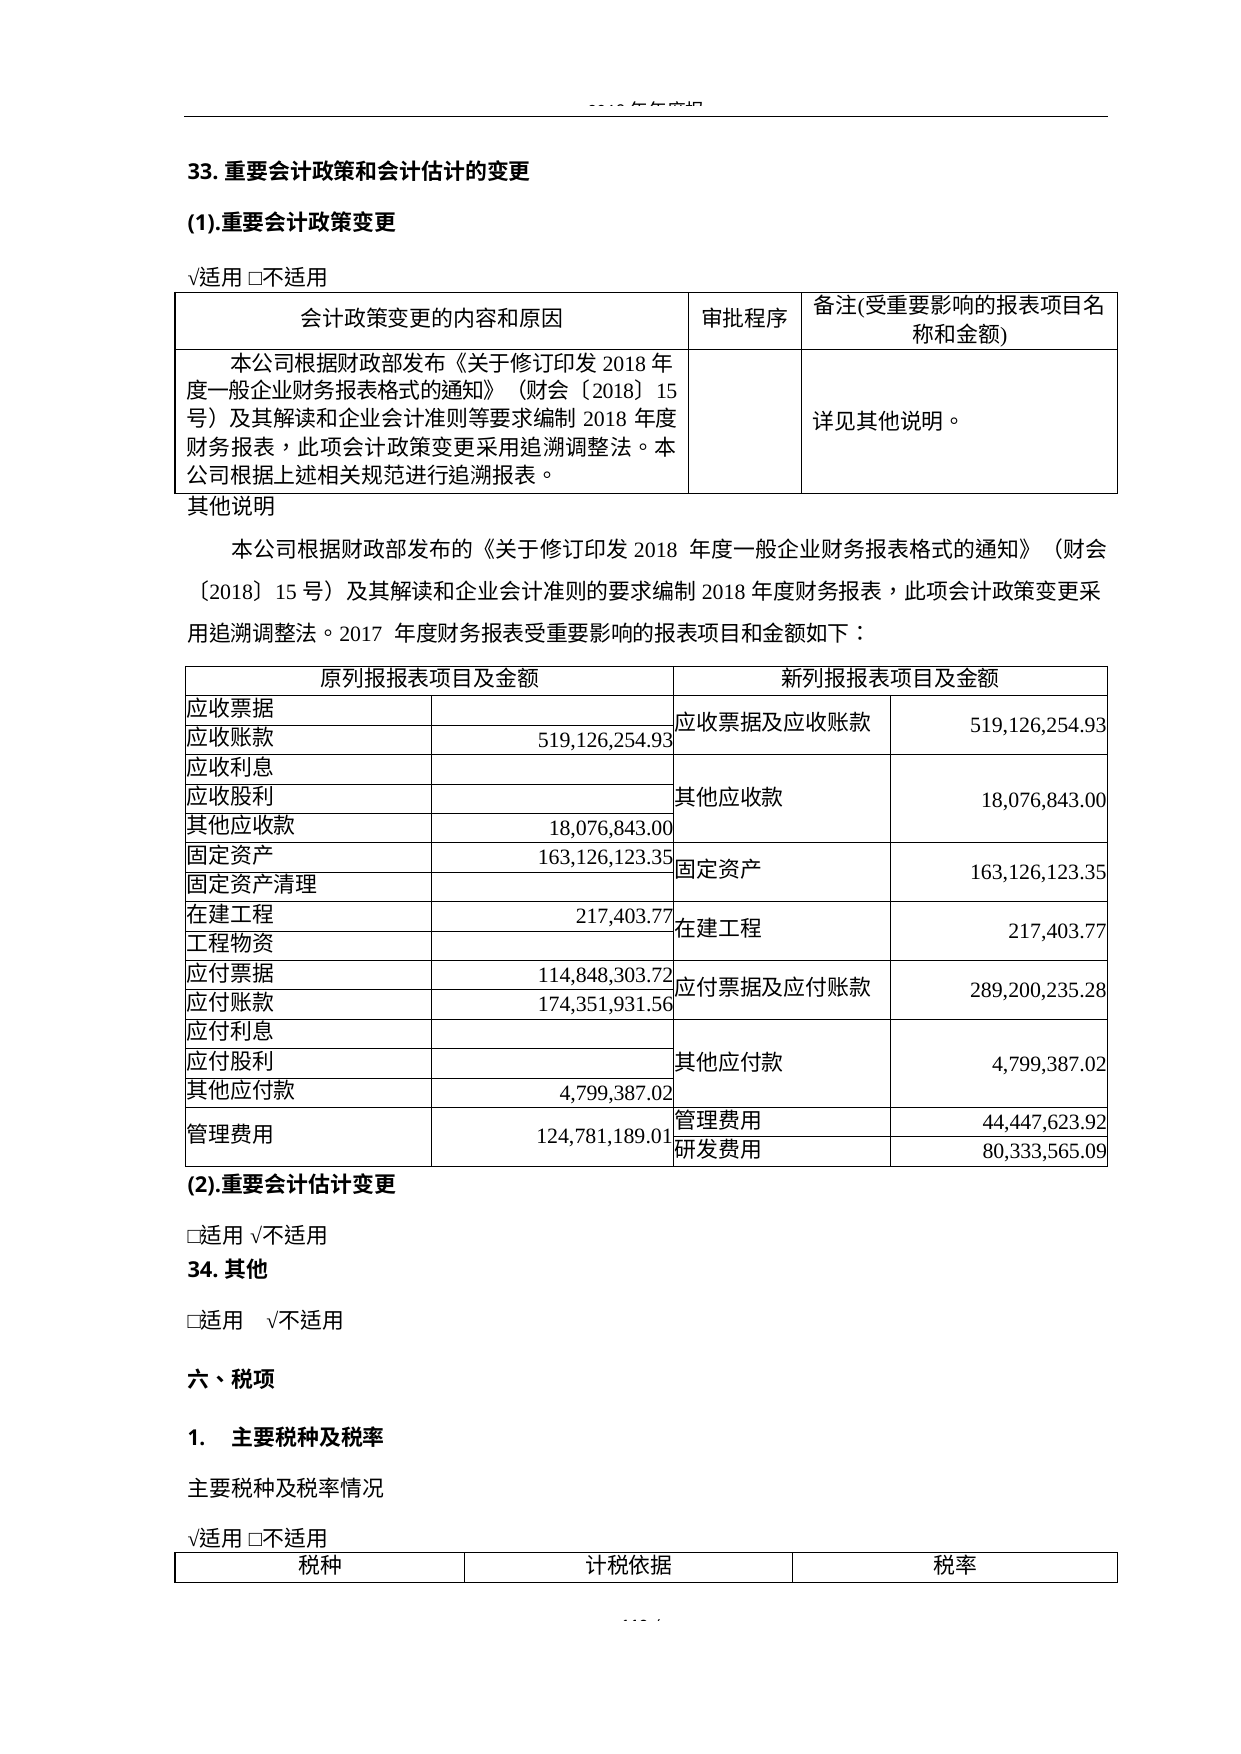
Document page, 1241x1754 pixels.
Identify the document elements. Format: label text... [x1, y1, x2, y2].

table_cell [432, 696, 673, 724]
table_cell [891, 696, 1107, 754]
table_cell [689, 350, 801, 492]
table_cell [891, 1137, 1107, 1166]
text √适用 □不适用 [187, 1523, 868, 1552]
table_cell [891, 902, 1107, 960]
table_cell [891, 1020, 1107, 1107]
subtitle (2).重要会计估计变更 [187, 1169, 868, 1199]
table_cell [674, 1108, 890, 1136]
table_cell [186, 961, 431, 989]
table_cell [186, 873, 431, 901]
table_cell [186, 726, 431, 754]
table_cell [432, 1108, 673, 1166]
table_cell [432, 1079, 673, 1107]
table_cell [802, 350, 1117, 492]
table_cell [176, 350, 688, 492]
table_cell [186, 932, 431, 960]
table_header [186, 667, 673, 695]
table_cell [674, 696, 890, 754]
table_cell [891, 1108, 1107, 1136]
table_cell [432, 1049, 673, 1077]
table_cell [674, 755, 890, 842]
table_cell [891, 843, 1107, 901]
text 其他说明 [187, 494, 868, 520]
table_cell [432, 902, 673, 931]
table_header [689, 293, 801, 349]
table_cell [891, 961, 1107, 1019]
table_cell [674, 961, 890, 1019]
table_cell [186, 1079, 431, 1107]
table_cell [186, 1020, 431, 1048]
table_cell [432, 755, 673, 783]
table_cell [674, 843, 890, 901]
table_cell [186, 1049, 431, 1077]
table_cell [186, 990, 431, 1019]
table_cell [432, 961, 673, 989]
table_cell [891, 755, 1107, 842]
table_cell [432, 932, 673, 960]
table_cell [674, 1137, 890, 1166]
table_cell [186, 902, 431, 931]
text 本公司根据财政部发布的《关于修订印发 2018 年度一般企业财务报表格式的通知》（财会 [231, 534, 1119, 564]
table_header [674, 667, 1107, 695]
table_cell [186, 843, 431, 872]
subtitle 33. 重要会计政策和会计估计的变更 (1).重要会计政策变更 [187, 156, 541, 236]
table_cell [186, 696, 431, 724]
text 〔2018〕15 号）及其解读和企业会计准则的要求编制 2018 年度财务报表，此项会计政策变更采 用追溯调整法。2017 年度财务报表受重要影响的报表项目和金额如下： [187, 576, 1108, 647]
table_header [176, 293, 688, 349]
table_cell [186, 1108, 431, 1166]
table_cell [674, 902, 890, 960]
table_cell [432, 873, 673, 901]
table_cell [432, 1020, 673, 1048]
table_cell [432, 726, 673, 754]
text 1. 主要税种及税率 主要税种及税率情况 [187, 1422, 386, 1502]
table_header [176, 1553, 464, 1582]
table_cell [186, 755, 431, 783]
text √适用 □不适用 [187, 262, 868, 292]
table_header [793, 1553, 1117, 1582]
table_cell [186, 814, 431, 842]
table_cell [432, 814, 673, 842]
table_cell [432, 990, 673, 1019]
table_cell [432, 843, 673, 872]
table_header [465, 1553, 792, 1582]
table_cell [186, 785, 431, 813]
text □适用 √不适用 34. 其他 [187, 1220, 335, 1284]
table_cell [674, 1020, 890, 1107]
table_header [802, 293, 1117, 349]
text □适用 √不适用 六、税项 [187, 1305, 344, 1393]
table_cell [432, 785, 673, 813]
